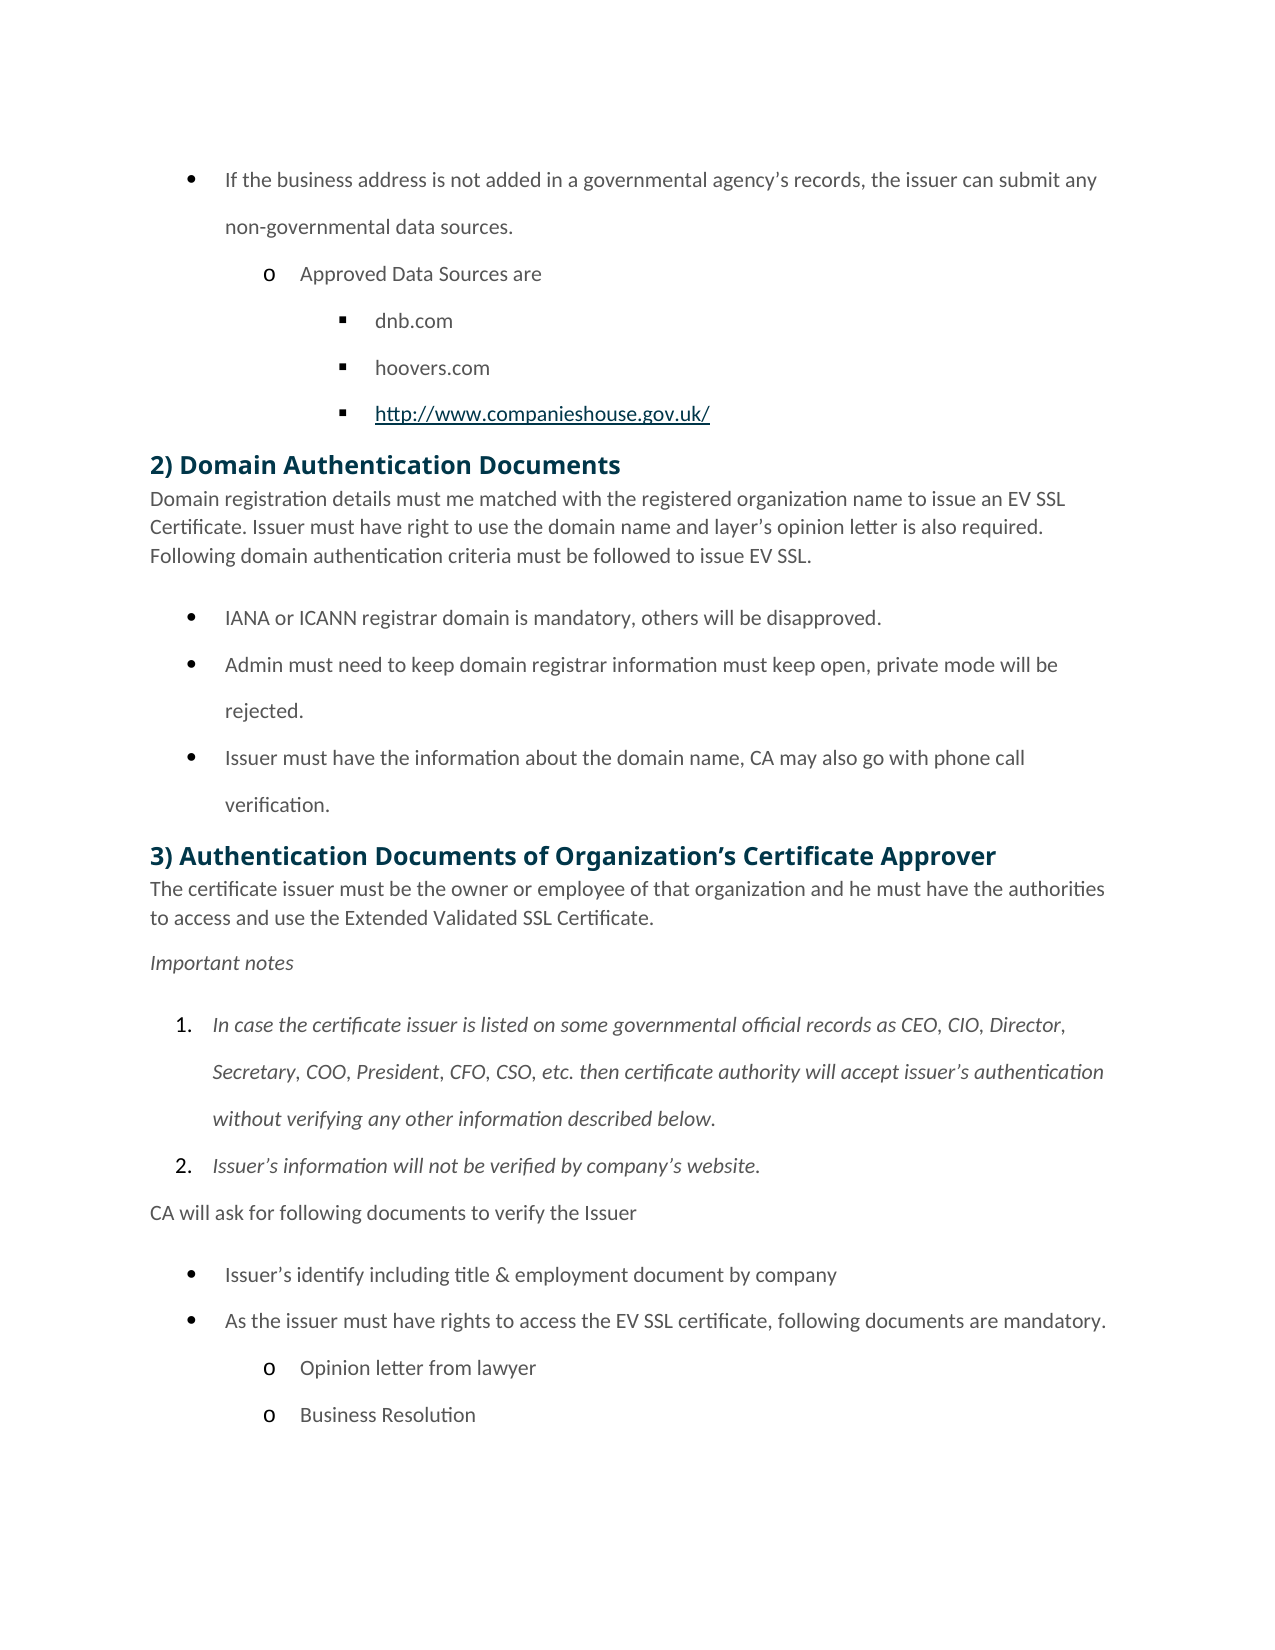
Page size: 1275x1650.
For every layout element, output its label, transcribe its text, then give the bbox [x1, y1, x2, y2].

list Approved Data Sources are [262, 244, 1125, 291]
list Opinion letter from lawyer [262, 1338, 1125, 1385]
text CA will ask for following documents to verify the Issuer [150, 1199, 1125, 1226]
list In case the certificate issuer is listed on some governmental official records as CEO, CIO, Director, Secretary, COO, President, CFO, CSO, etc. then certificate authority will accept issuer’s authentication without verifying any other information described below. [175, 995, 1125, 1136]
list If the business address is not added in a governmental agency’s records, the issuer can submit any non-governmental data sources. [187, 150, 1125, 244]
list Issuer must have the information about the domain name, CA may also go with phone call verification. [187, 728, 1125, 822]
list IANA or ICANN registrar domain is mandatory, others will be disapproved. [187, 588, 1125, 634]
text Domain registration details must me matched with the registered organization name to issue an EV SSL Certificate. Issuer must have right to use the domain name and layer’s opinion letter is also required. Following domain authentication criteria must be followed to issue EV SSL. [150, 485, 1125, 569]
list dnb.com [337, 291, 1125, 337]
text The certificate issuer must be the owner or employee of that organization and he must have the authorities to access and use the Extended Validated SSL Certificate. [150, 875, 1125, 931]
list Admin must need to keep domain registrar information must keep open, private mode will be rejected. [187, 634, 1125, 728]
list hoovers.com [337, 337, 1125, 384]
list Business Resolution [262, 1385, 1125, 1432]
subtitle 2) Domain Authentication Documents [150, 448, 1125, 482]
list As the issuer must have rights to access the EV SSL certificate, following documents are mandatory. [187, 1291, 1125, 1338]
subtitle 3) Authentication Documents of Organization’s Certificate Approver [150, 839, 1125, 873]
list Issuer’s information will not be verified by company’s website. [175, 1136, 1125, 1182]
text Important notes [150, 949, 1125, 976]
list http://www.companieshouse.gov.uk/ [337, 384, 1125, 431]
list Issuer’s identify including title & employment document by company [187, 1244, 1125, 1291]
